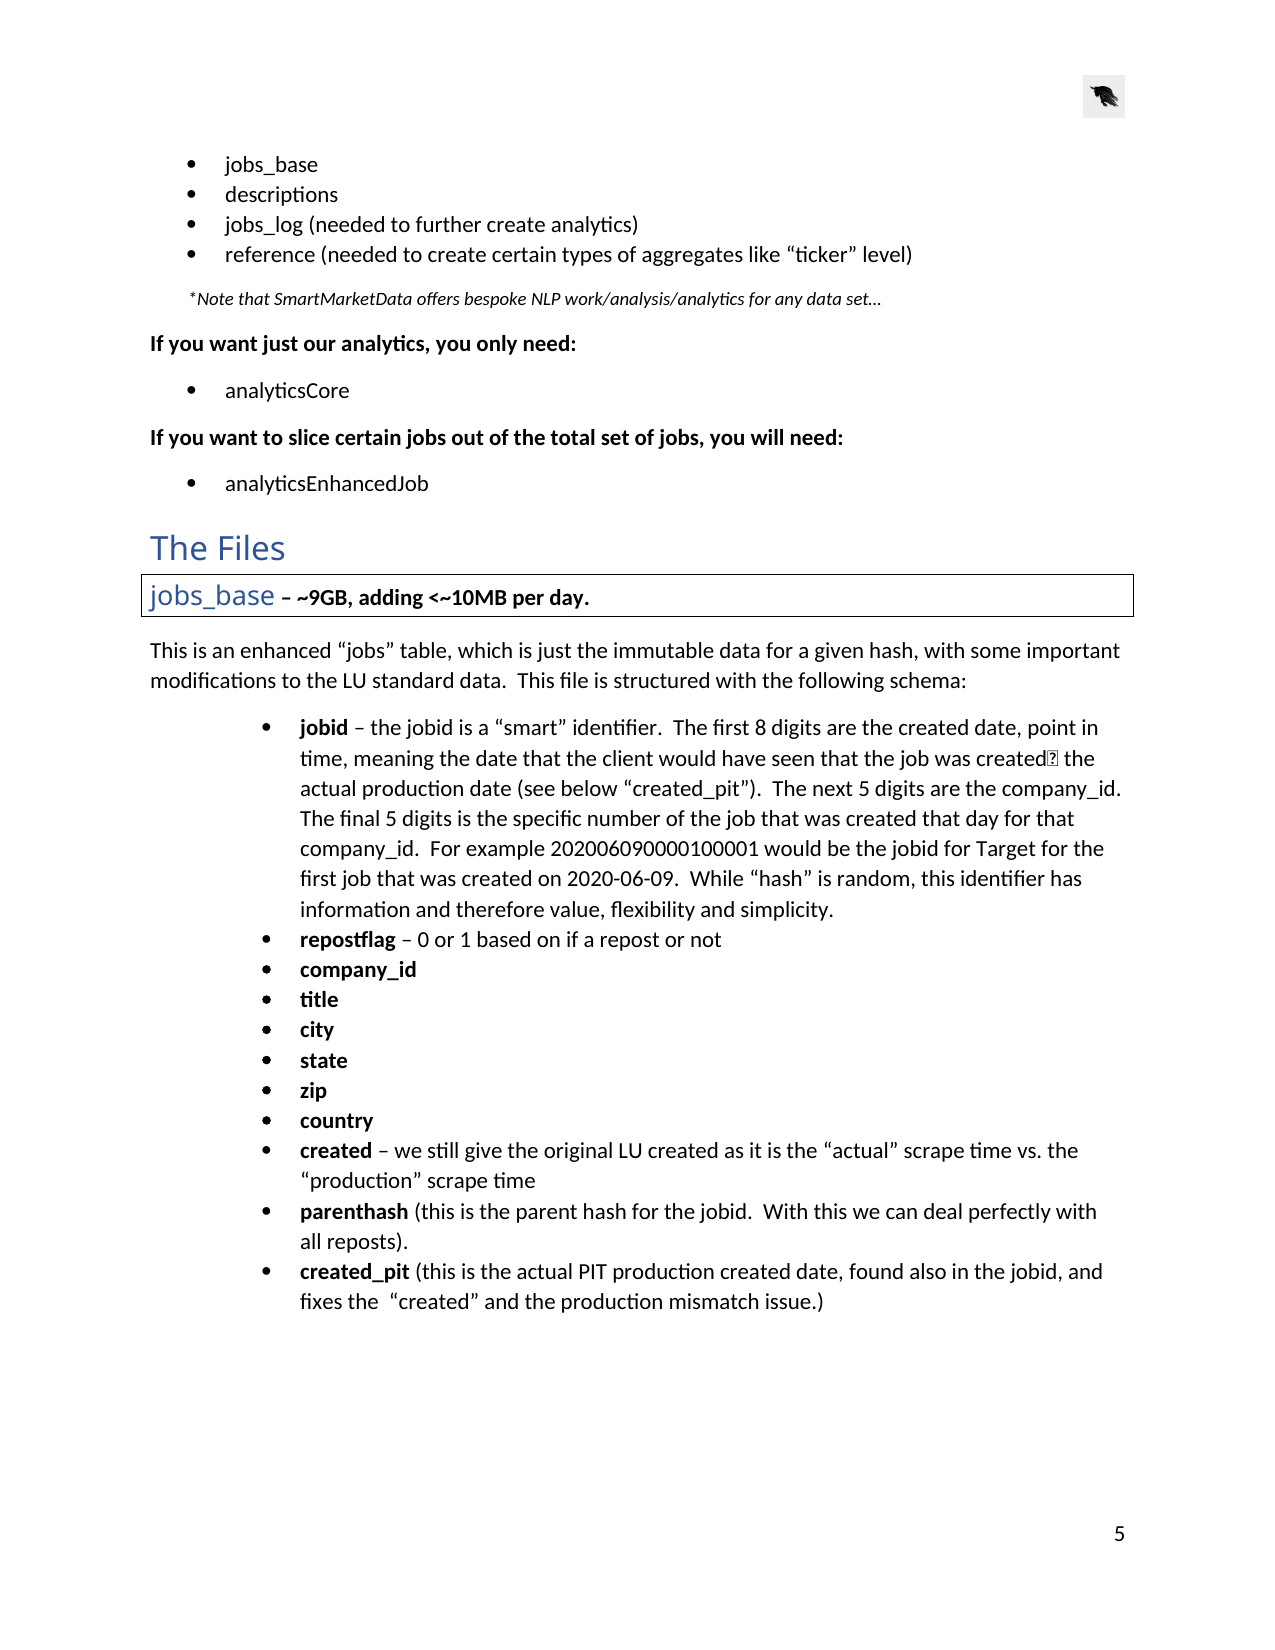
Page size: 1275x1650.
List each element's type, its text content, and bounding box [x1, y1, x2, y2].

text This is an enhanced “jobs” table, which is just the immutable data for a given hash, with some important modifications to the LU standard data. This file is structured with the following schema: [150, 636, 1125, 694]
list created – we still give the original LU created as it is the “actual” scrape time vs. the “production” scrape time [262, 1136, 1125, 1194]
text If you want just our analytics, you only need: [150, 329, 1125, 357]
list repostflag – 0 or 1 based on if a repost or not [262, 925, 1125, 953]
list title [262, 985, 1125, 1013]
list city [262, 1016, 1125, 1043]
list reference (needed to create certain types of aggregates like “ticker” level) [187, 241, 1125, 269]
list company_id [262, 955, 1125, 983]
list analyticsCore [187, 376, 1125, 404]
list jobs_base [187, 150, 1125, 178]
subtitle The Files [150, 525, 1125, 570]
text jobs_base – ~9GB, adding <~10MB per day. [142, 575, 1133, 616]
list jobid – the jobid is a “smart” identifier. The first 8 digits are the created date, point in time, meaning the date that the client would have seen that the job was created the actual production date (see below “created_pit”). The next 5 digits are the company_id. The final 5 digits is the specific number of the job that was created that day for that company_id. For example 202006090000100001 would be the jobid for Target for the first job that was created on 2020-06-09. While “hash” is random, this identifier has information and therefore value, flexibility and simplicity. [262, 713, 1125, 923]
list descriptions [187, 180, 1125, 208]
list parenthash (this is the parent hash for the jobid. With this we can deal perfectly with all reposts). [262, 1197, 1125, 1255]
list zip [262, 1076, 1125, 1104]
picture [1082, 75, 1125, 118]
list state [262, 1046, 1125, 1074]
list country [262, 1106, 1125, 1134]
list analyticsEnhancedJob [187, 469, 1125, 497]
text *Note that SmartMarketData offers bespoke NLP work/analysis/analytics for any data set… [187, 287, 1125, 310]
list created_pit (this is the actual PIT production created date, found also in the jobid, and fixes the “created” and the production mismatch issue.) [262, 1257, 1125, 1315]
list jobs_log (needed to further create analytics) [187, 210, 1125, 238]
text If you want to slice certain jobs out of the total set of jobs, you will need: [150, 423, 1125, 451]
